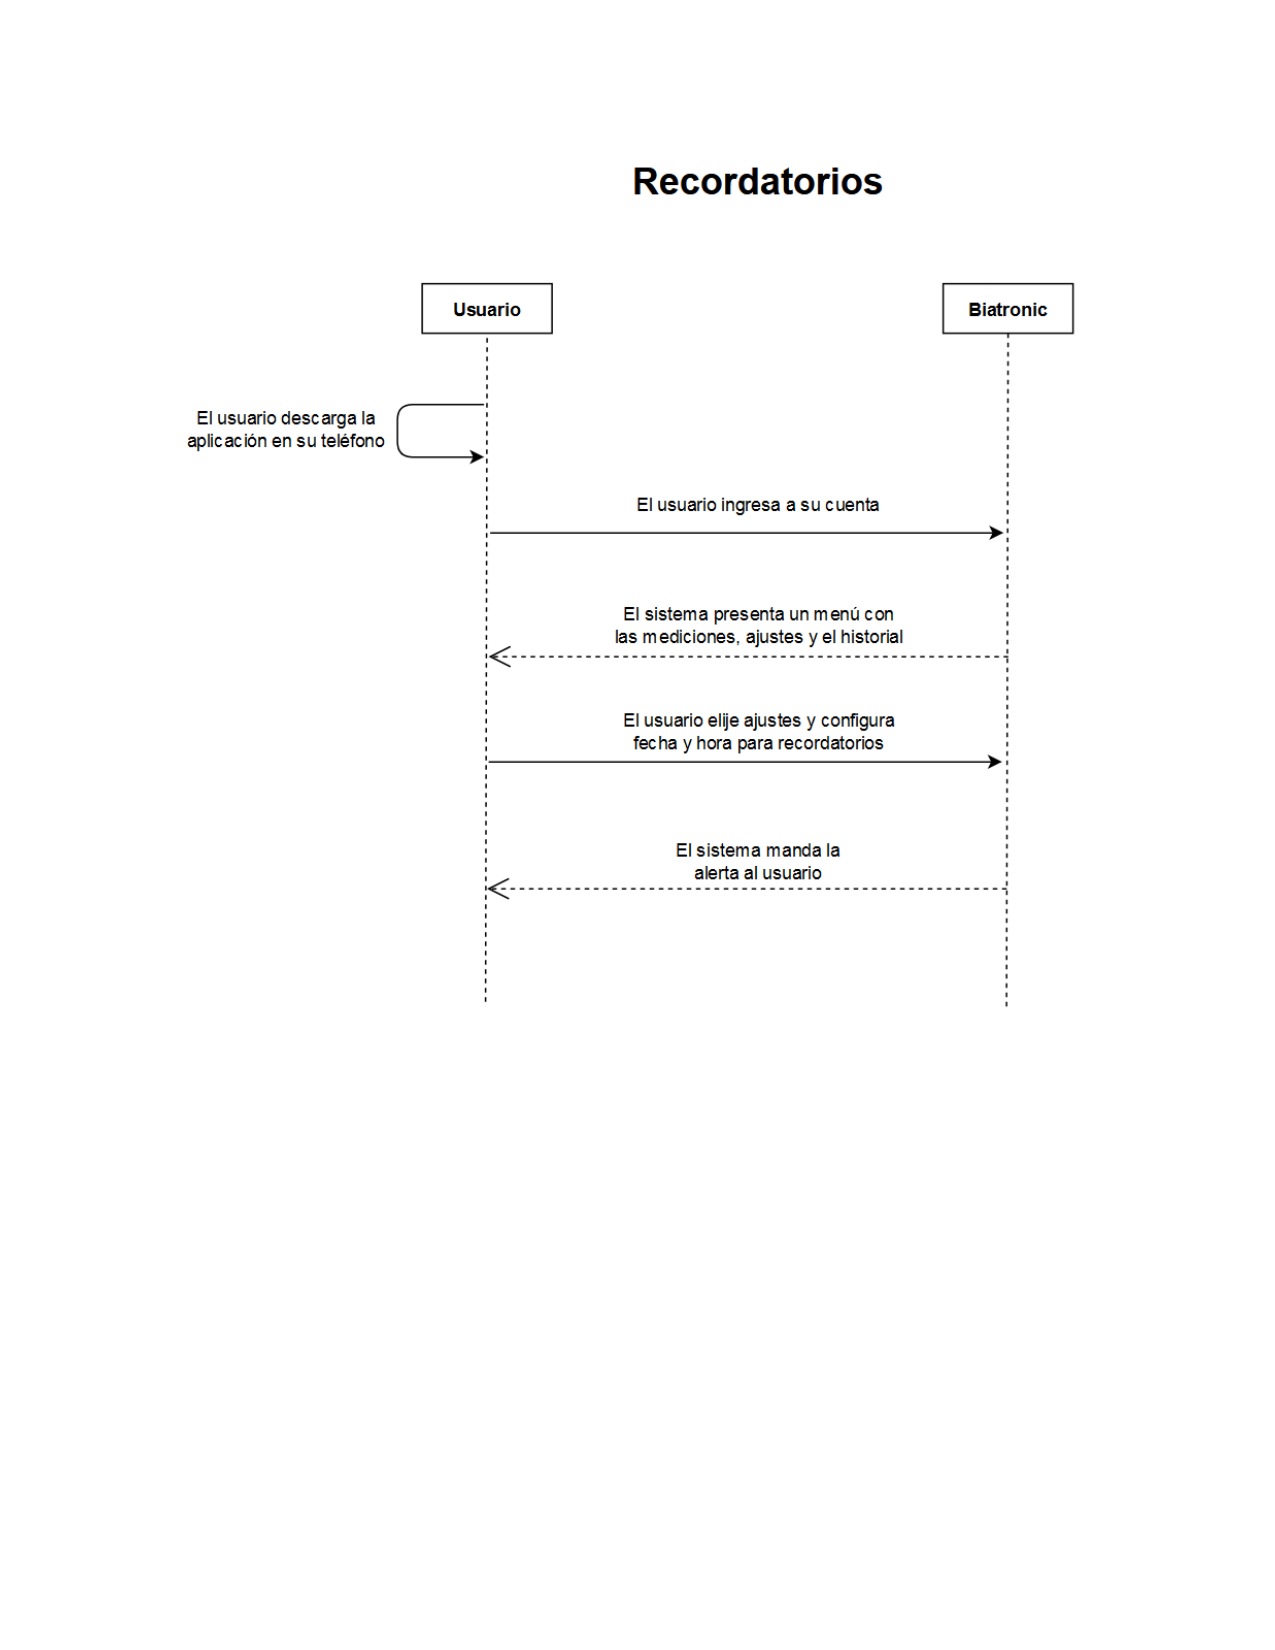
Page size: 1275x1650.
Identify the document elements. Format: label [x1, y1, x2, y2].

picture [150, 150, 1125, 1032]
